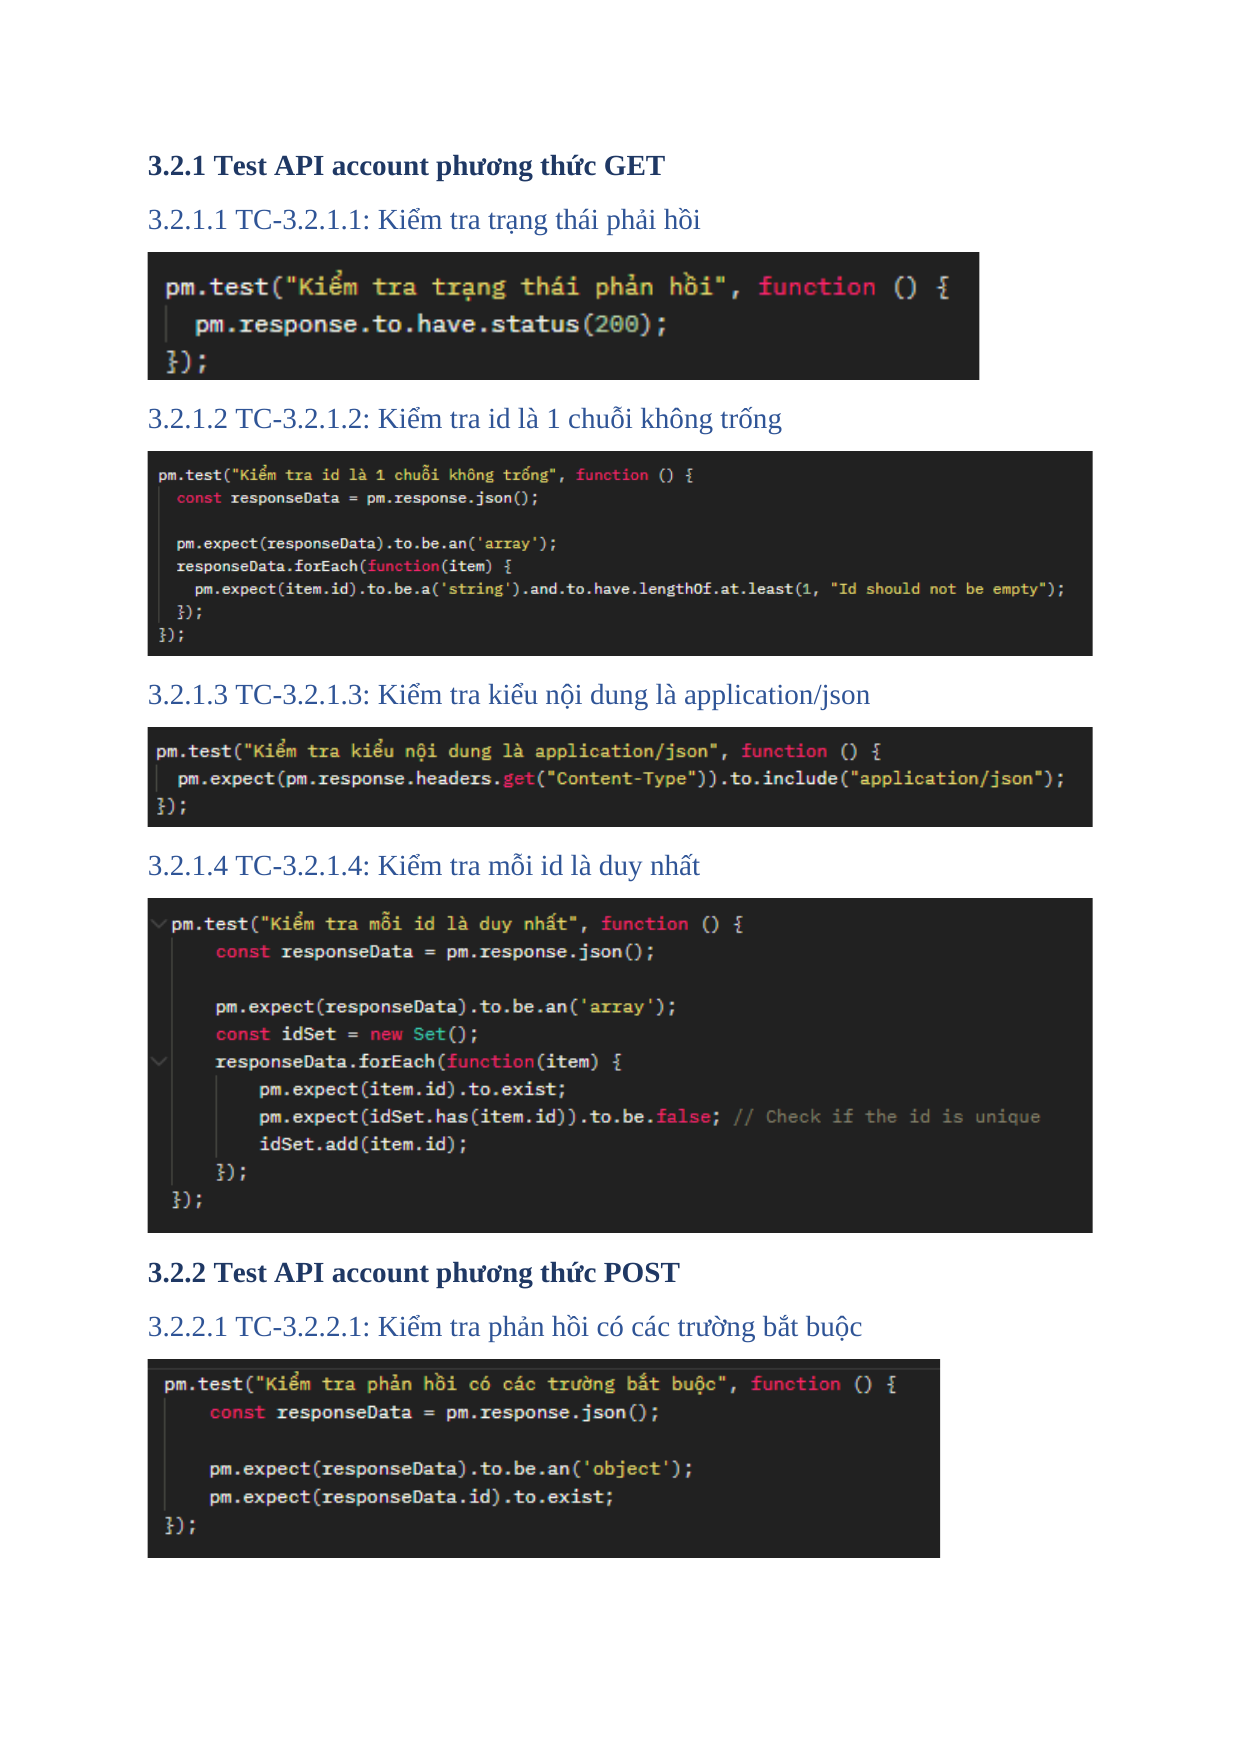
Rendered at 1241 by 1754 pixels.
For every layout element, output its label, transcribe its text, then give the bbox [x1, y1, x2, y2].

subtitle 3.2.1.2 TC-3.2.1.2: Kiểm tra id là 1 chuỗi không trống [148, 401, 1092, 435]
subtitle 3.2.2.1 TC-3.2.2.1: Kiểm tra phản hồi có các trường bắt buộc [148, 1309, 1092, 1343]
subtitle 3.2.1.1 TC-3.2.1.1: Kiểm tra trạng thái phải hồi [148, 202, 1092, 236]
picture [147, 252, 980, 380]
subtitle 3.2.1 Test API account phương thức GET [148, 148, 1092, 181]
picture [147, 898, 1093, 1233]
subtitle 3.2.1.3 TC-3.2.1.3: Kiểm tra kiểu nội dung là application/json [148, 677, 1092, 711]
picture [147, 727, 1093, 827]
picture [147, 1359, 941, 1558]
subtitle 3.2.1.4 TC-3.2.1.4: Kiểm tra mỗi id là duy nhất [148, 848, 1092, 882]
picture [147, 451, 1093, 656]
subtitle 3.2.2 Test API account phương thức POST [148, 1255, 1092, 1288]
